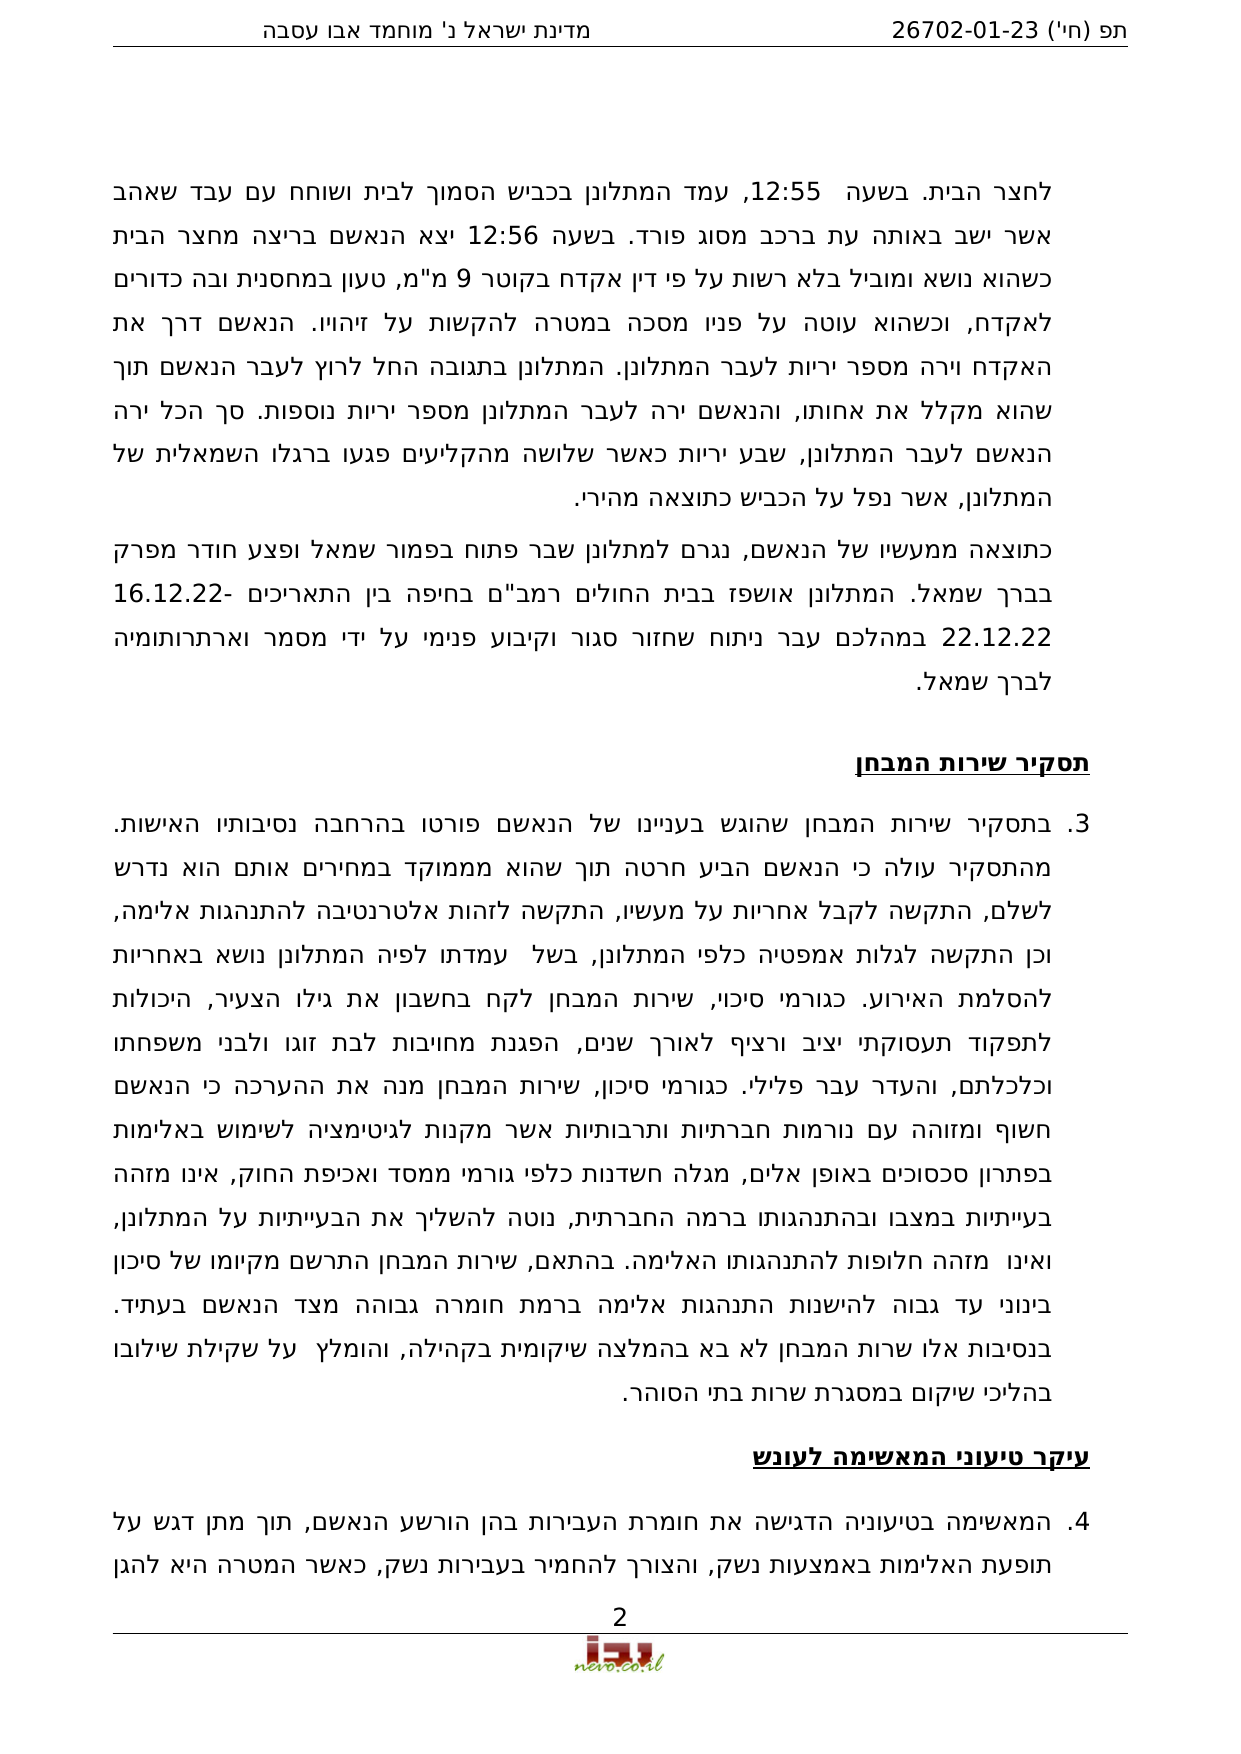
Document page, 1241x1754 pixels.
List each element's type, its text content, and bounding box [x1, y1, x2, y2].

text תסקיר שירות המבחן [112, 749, 1128, 778]
text עיקר טיעוני המאשימה לעונש [112, 1442, 1128, 1472]
list בתסקיר שירות המבחן שהוגש בעניינו של הנאשם פורטו בהרחבה נסיבותיו האישות. מהתסקיר עולה כי הנאשם הביע חרטה תוך שהוא מממוקד במחירים אותם הוא נדרש לשלם, התקשה לקבל אחריות על מעשיו, התקשה לזהות אלטרנטיבה להתנהגות אלימה, וכן התקשה לגלות אמפטיה כלפי המתלונן, בשל עמדתו לפיה המתלונן נושא באחריות להסלמת האירוע. כגורמי סיכוי, שירות המבחן לקח בחשבון את גילו הצעיר, היכולות לתפקוד תעסוקתי יציב ורציף לאורך שנים, הפגנת מחויבות לבת זוגו ולבני משפחתו וכלכלתם, והעדר עבר פלילי. כגורמי סיכון, שירות המבחן מנה את ההערכה כי הנאשם חשוף ומזוהה עם נורמות חברתיות ותרבותיות אשר מקנות לגיטימציה לשימוש באלימות בפתרון סכסוכים באופן אלים, מגלה חשדנות כלפי גורמי ממסד ואכיפת החוק, אינו מזהה בעייתיות במצבו ובהתנהגותו ברמה החברתית, נוטה להשליך את הבעייתיות על המתלונן, ואינו מזהה חלופות להתנהגותו האלימה. בהתאם, שירות המבחן התרשם מקיומו של סיכון בינוני עד גבוה להישנות התנהגות אלימה ברמת חומרה גבוהה מצד הנאשם בעתיד. בנסיבות אלו שרות המבחן לא בא בהמלצה שיקומית בקהילה, והומלץ על שקילת שילובו בהליכי שיקום במסגרת שרות בתי הסוהר. [112, 809, 1090, 1407]
text כתוצאה ממעשיו של הנאשם, נגרם למתלונן שבר פתוח בפמור שמאל ופצע חודר מפרק בברך שמאל. המתלונן אושפז בבית החולים רמב"ם בחיפה בין התאריכים 16.12.22-22.12.22 במהלכם עבר ניתוח שחזור סגור וקיבוע פנימי על ידי מסמר וארתרותומיה לברך שמאל. [112, 536, 1053, 696]
picture [574, 1635, 666, 1673]
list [112, 177, 1090, 513]
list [112, 1507, 1090, 1580]
